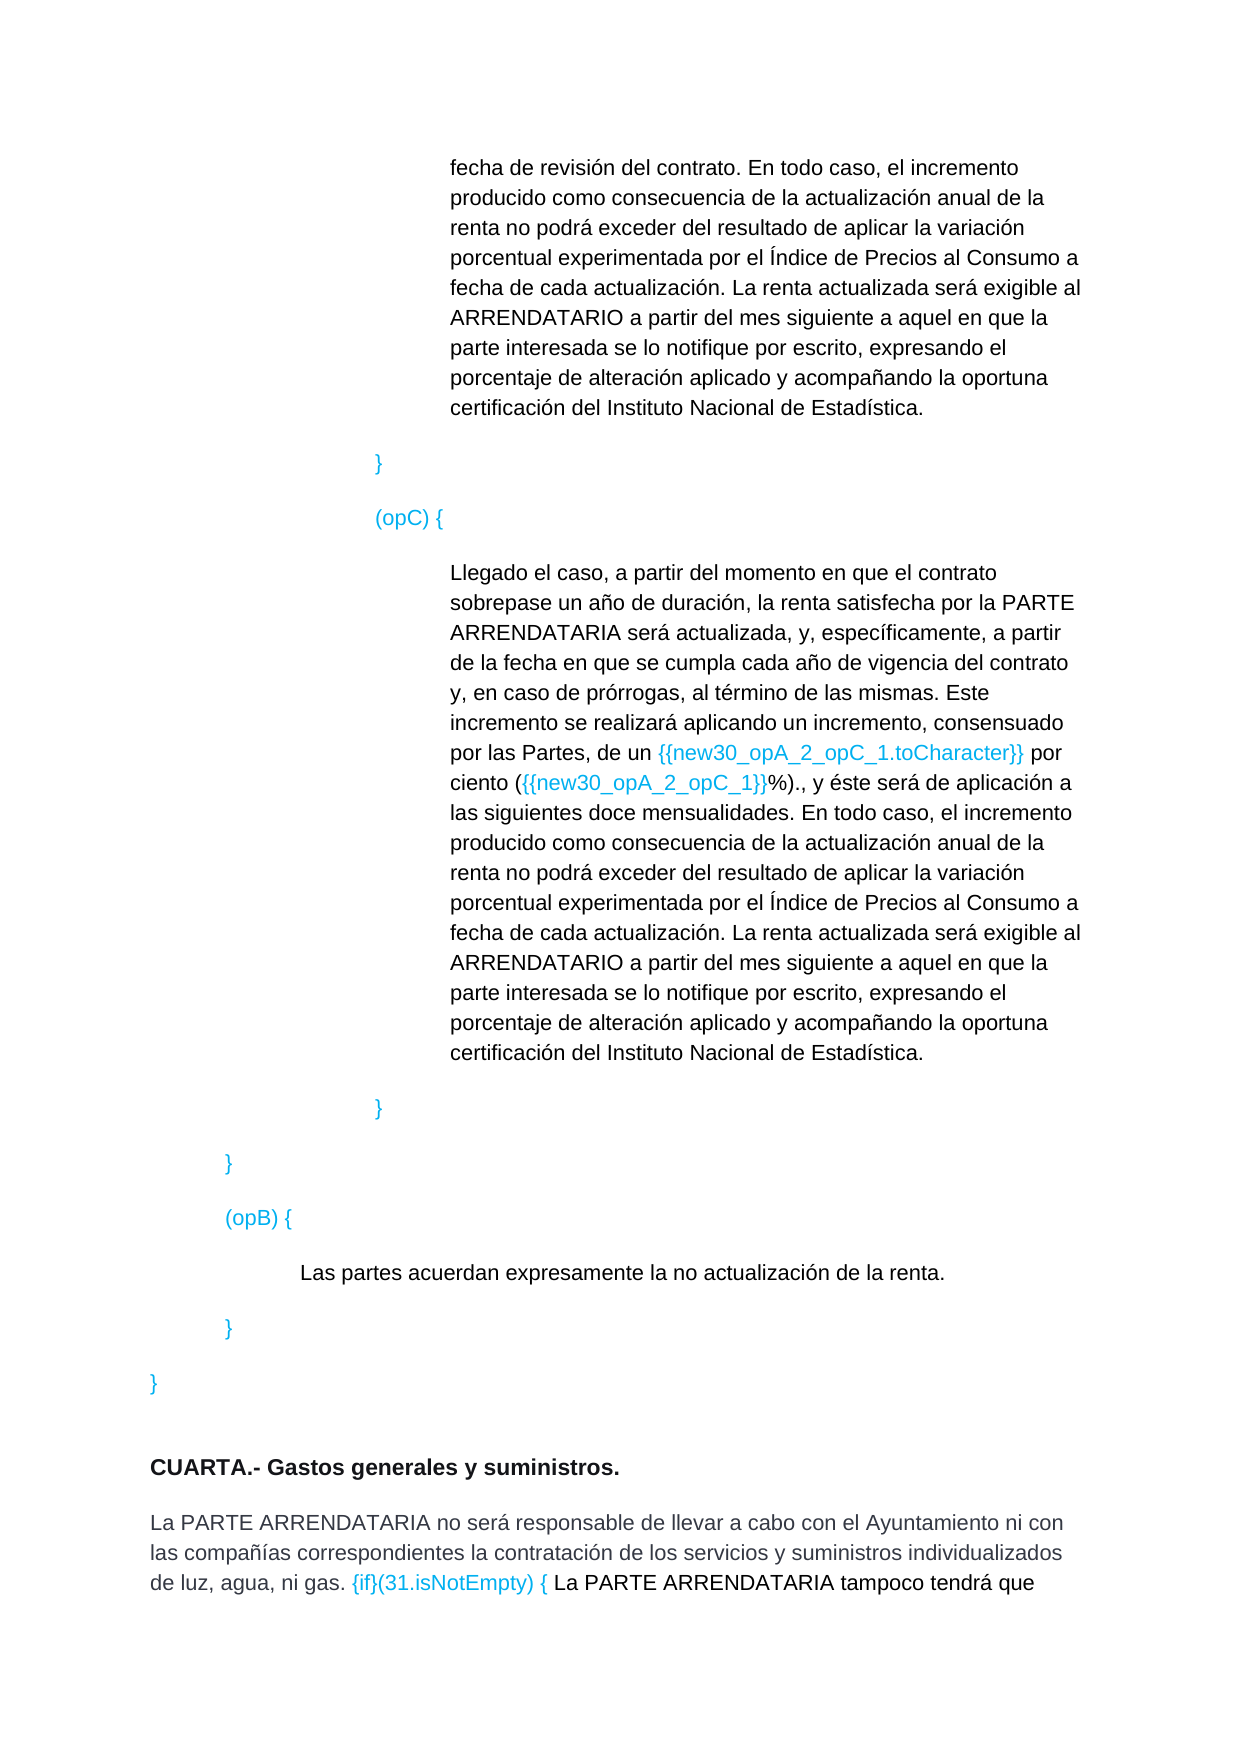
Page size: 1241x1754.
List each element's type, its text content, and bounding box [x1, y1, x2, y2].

text } [150, 1310, 1090, 1340]
text } [375, 1090, 1090, 1120]
text } [300, 445, 1090, 475]
text (opC) { [300, 500, 1090, 530]
text (opB) { [150, 1200, 1090, 1230]
text Llegado el caso, a partir del momento en que el contrato sobrepase un año de duración, la renta satisfecha por la PARTE ARRENDATARIA será actualizada, y, específicamente, a partir de la fecha en que se cumpla cada año de vigencia del contrato y, en caso de prórrogas, al término de las mismas. Este incremento se realizará aplicando un incremento, consensuado por las Partes, de un {{new30_opA_2_opC_1.toCharacter}} por ciento ({{new30_opA_2_opC_1}}%)., y éste será de aplicación a las siguientes doce mensualidades. En todo caso, el incremento producido como consecuencia de la actualización anual de la renta no podrá exceder del resultado de aplicar la variación porcentual experimentada por el Índice de Precios al Consumo a fecha de cada actualización. La renta actualizada será exigible al ARRENDATARIO a partir del mes siguiente a aquel en que la parte interesada se lo notifique por escrito, expresando el porcentaje de alteración aplicado y acompañando la oportuna certificación del Instituto Nacional de Estadística. [450, 555, 1090, 1065]
text } [150, 1145, 1090, 1175]
text CUARTA.- Gastos generales y suministros. [150, 1420, 1090, 1480]
text Las partes acuerdan expresamente la no actualización de la renta. [150, 1255, 1090, 1285]
text } [150, 1365, 1090, 1395]
